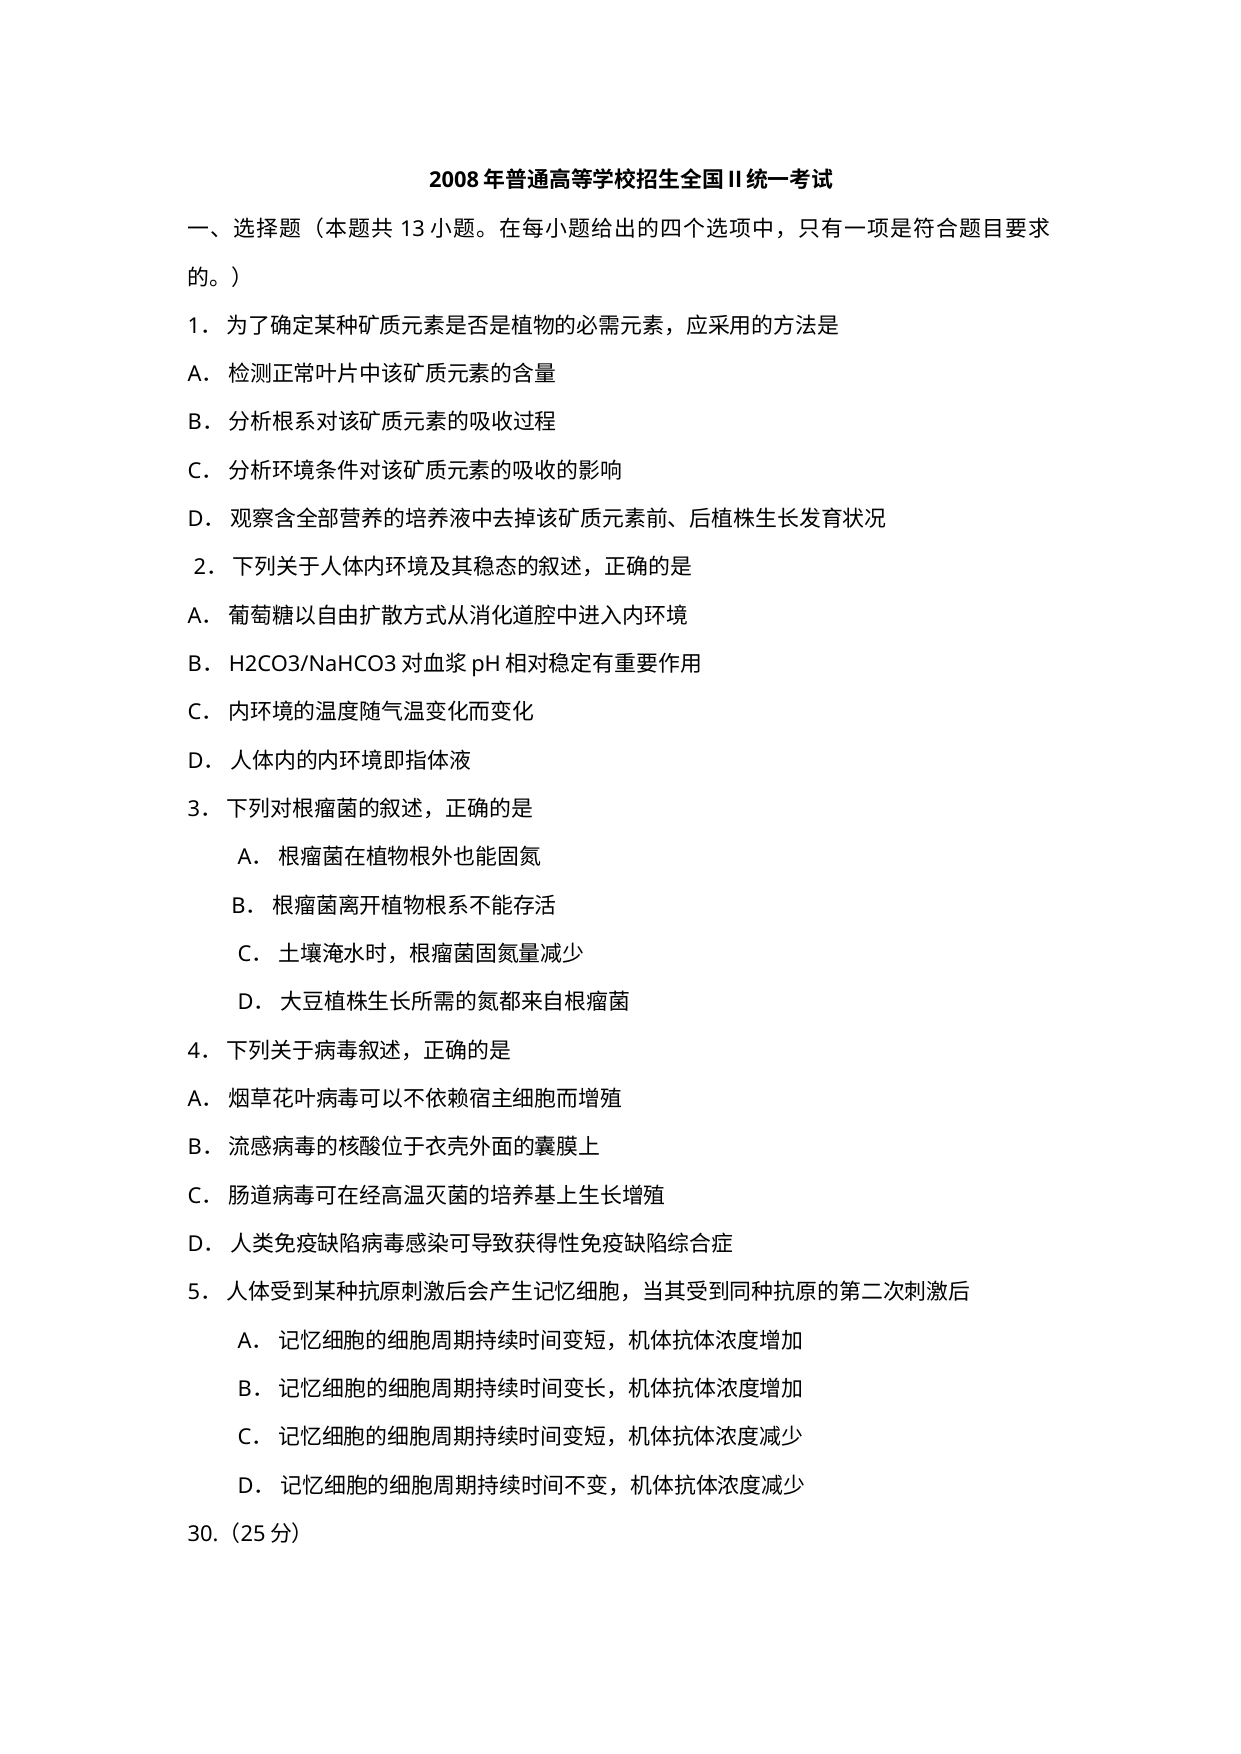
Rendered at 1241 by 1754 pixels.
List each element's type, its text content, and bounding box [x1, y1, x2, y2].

text C． 记忆细胞的细胞周期持续时间变短，机体抗体浓度减少 [187, 1419, 1053, 1452]
text 1． 为了确定某种矿质元素是否是植物的必需元素，应采用的方法是 [187, 307, 1053, 340]
text B． 分析根系对该矿质元素的吸收过程 [187, 404, 1053, 437]
text D． 记忆细胞的细胞周期持续时间不变，机体抗体浓度减少 [187, 1467, 1053, 1500]
list B． 流感病毒的核酸位于衣壳外面的囊膜上 [187, 1129, 1053, 1162]
list 烟草花叶病毒可以不依赖宿主细胞而增殖 [187, 1081, 1053, 1113]
text D． 大豆植株生长所需的氮都来自根瘤菌 [187, 984, 1053, 1017]
list 葡萄糖以自由扩散方式从消化道腔中进入内环境 [187, 597, 1053, 630]
text 3． 下列对根瘤菌的叙述，正确的是 [187, 791, 1053, 823]
text C． 内环境的温度随气温变化而变化 [187, 694, 1053, 727]
list B． 根瘤菌离开植物根系不能存活 [187, 887, 1053, 920]
text A． 记忆细胞的细胞周期持续时间变短，机体抗体浓度增加 [187, 1322, 1053, 1355]
text C． 土壤淹水时，根瘤菌固氮量减少 [187, 936, 1053, 968]
text C． 肠道病毒可在经高温灭菌的培养基上生长增殖 [187, 1177, 1053, 1210]
list B． H2CO3/NaHCO3对血浆pH相对稳定有重要作用 [187, 646, 1053, 678]
text D． 观察含全部营养的培养液中去掉该矿质元素前、后植株生长发育状况 [187, 501, 1053, 533]
text C． 分析环境条件对该矿质元素的吸收的影响 [187, 452, 1053, 485]
text 一、选择题（本题共13小题。在每小题给出的四个选项中，只有一项是符合题目要求的。） [187, 210, 1053, 292]
text A． 检测正常叶片中该矿质元素的含量 [187, 356, 1053, 388]
text 2008年普通高等学校招生全国Ⅱ统一考试 [187, 162, 1053, 194]
text 30.（25分） [187, 1516, 1053, 1548]
list 根瘤菌在植物根外也能固氮 [187, 839, 1053, 872]
text D． 人体内的内环境即指体液 [187, 742, 1053, 775]
text 4． 下列关于病毒叙述，正确的是 [187, 1032, 1053, 1065]
text D． 人类免疫缺陷病毒感染可导致获得性免疫缺陷综合症 [187, 1226, 1053, 1258]
text 5． 人体受到某种抗原刺激后会产生记忆细胞，当其受到同种抗原的第二次刺激后 [187, 1274, 1053, 1307]
text 2． 下列关于人体内环境及其稳态的叙述，正确的是 [187, 549, 1053, 582]
text B． 记忆细胞的细胞周期持续时间变长，机体抗体浓度增加 [187, 1371, 1053, 1403]
